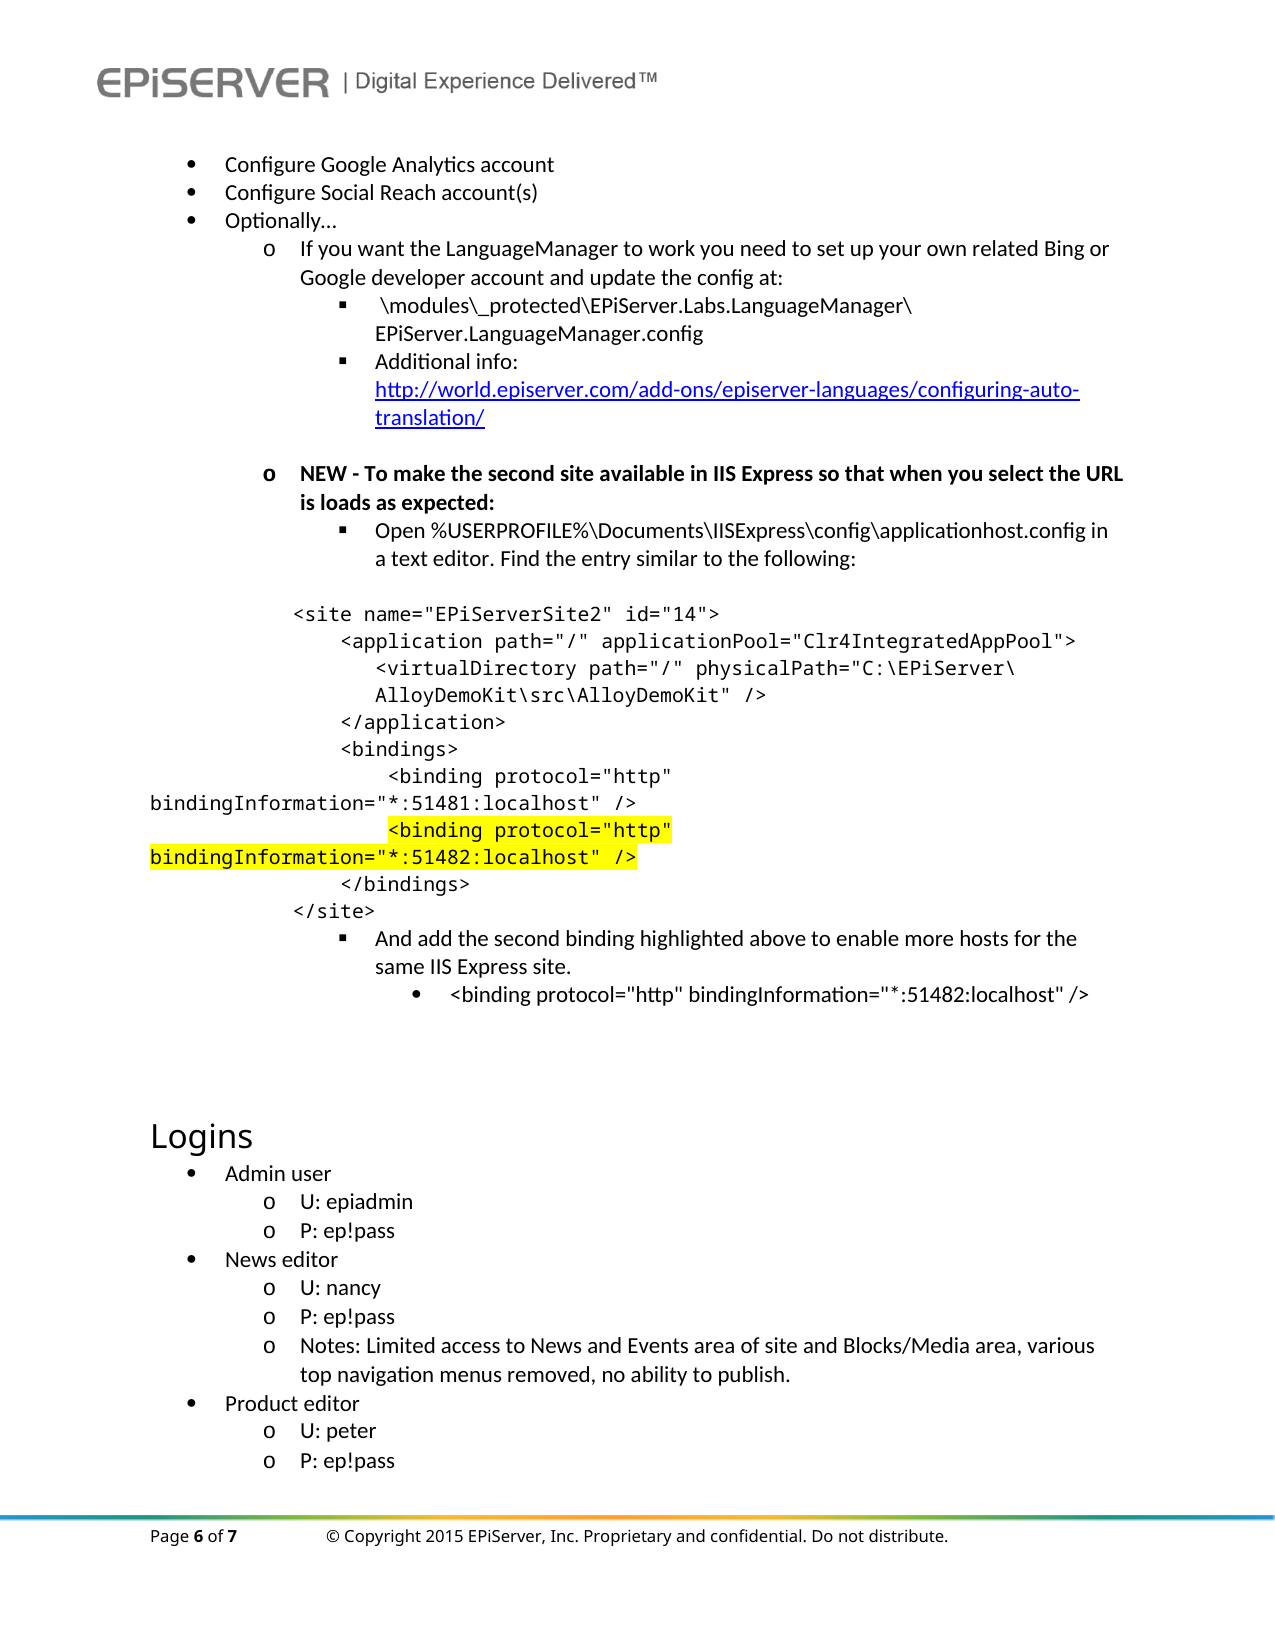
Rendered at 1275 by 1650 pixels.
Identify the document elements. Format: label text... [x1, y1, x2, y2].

text </bindings> [150, 870, 1125, 897]
list Configure Google Analytics account [187, 150, 1125, 178]
list P: ep!pass [262, 1446, 1125, 1475]
list Open %USERPROFILE%\Documents\IISExpress\config\applicationhost.config in a text editor. Find the entry similar to the following: [337, 517, 1125, 573]
text </application> [150, 708, 1125, 736]
text <application path="/" applicationPool="Clr4IntegratedAppPool"> [150, 628, 1125, 654]
list Configure Social Reach account(s) [187, 178, 1125, 206]
list Notes: Limited access to News and Events area of site and Blocks/Media area, various top navigation menus removed, no ability to publish. [262, 1331, 1125, 1389]
text <binding protocol="http" bindingInformation="*:51482:localhost" /> [150, 816, 1125, 870]
text <bindings> [150, 736, 1125, 762]
list Admin user [187, 1159, 1125, 1187]
text <binding protocol="http" bindingInformation="*:51481:localhost" /> [150, 762, 1125, 816]
list Optionally… [187, 206, 1125, 234]
list If you want the LanguageManager to work you need to set up your own related Bing or Google developer account and update the config at: [262, 234, 1125, 291]
text <virtualDirectory path="/" physicalPath="C:\EPiServer\AlloyDemoKit\src\AlloyDemoKit" /> [375, 654, 1125, 708]
list U: epiadmin [262, 1187, 1125, 1216]
list P: ep!pass [262, 1216, 1125, 1245]
list P: ep!pass [262, 1302, 1125, 1331]
text </site> [150, 897, 1125, 924]
list U: nancy [262, 1273, 1125, 1302]
list And add the second binding highlighted above to enable more hosts for the same IIS Express site. [337, 924, 1125, 980]
list News editor [187, 1245, 1125, 1273]
text <site name="EPiServerSite2" id="14"> [150, 601, 1125, 628]
list Product editor [187, 1389, 1125, 1417]
list NEW - To make the second site available in IIS Express so that when you select the URL is loads as expected: [262, 459, 1125, 517]
list Additional info: http://world.episerver.com/add-ons/episerver-languages/configuring-auto-translation/ [337, 347, 1125, 431]
list \modules\_protected\EPiServer.Labs.LanguageManager\ EPiServer.LanguageManager.config [337, 291, 1125, 347]
list <binding protocol="http" bindingInformation="*:51482:localhost" /> [412, 980, 1125, 1008]
picture [0, 1515, 1275, 1521]
subtitle Logins [150, 1113, 1125, 1159]
picture [92, 62, 661, 100]
list U: peter [262, 1417, 1125, 1446]
